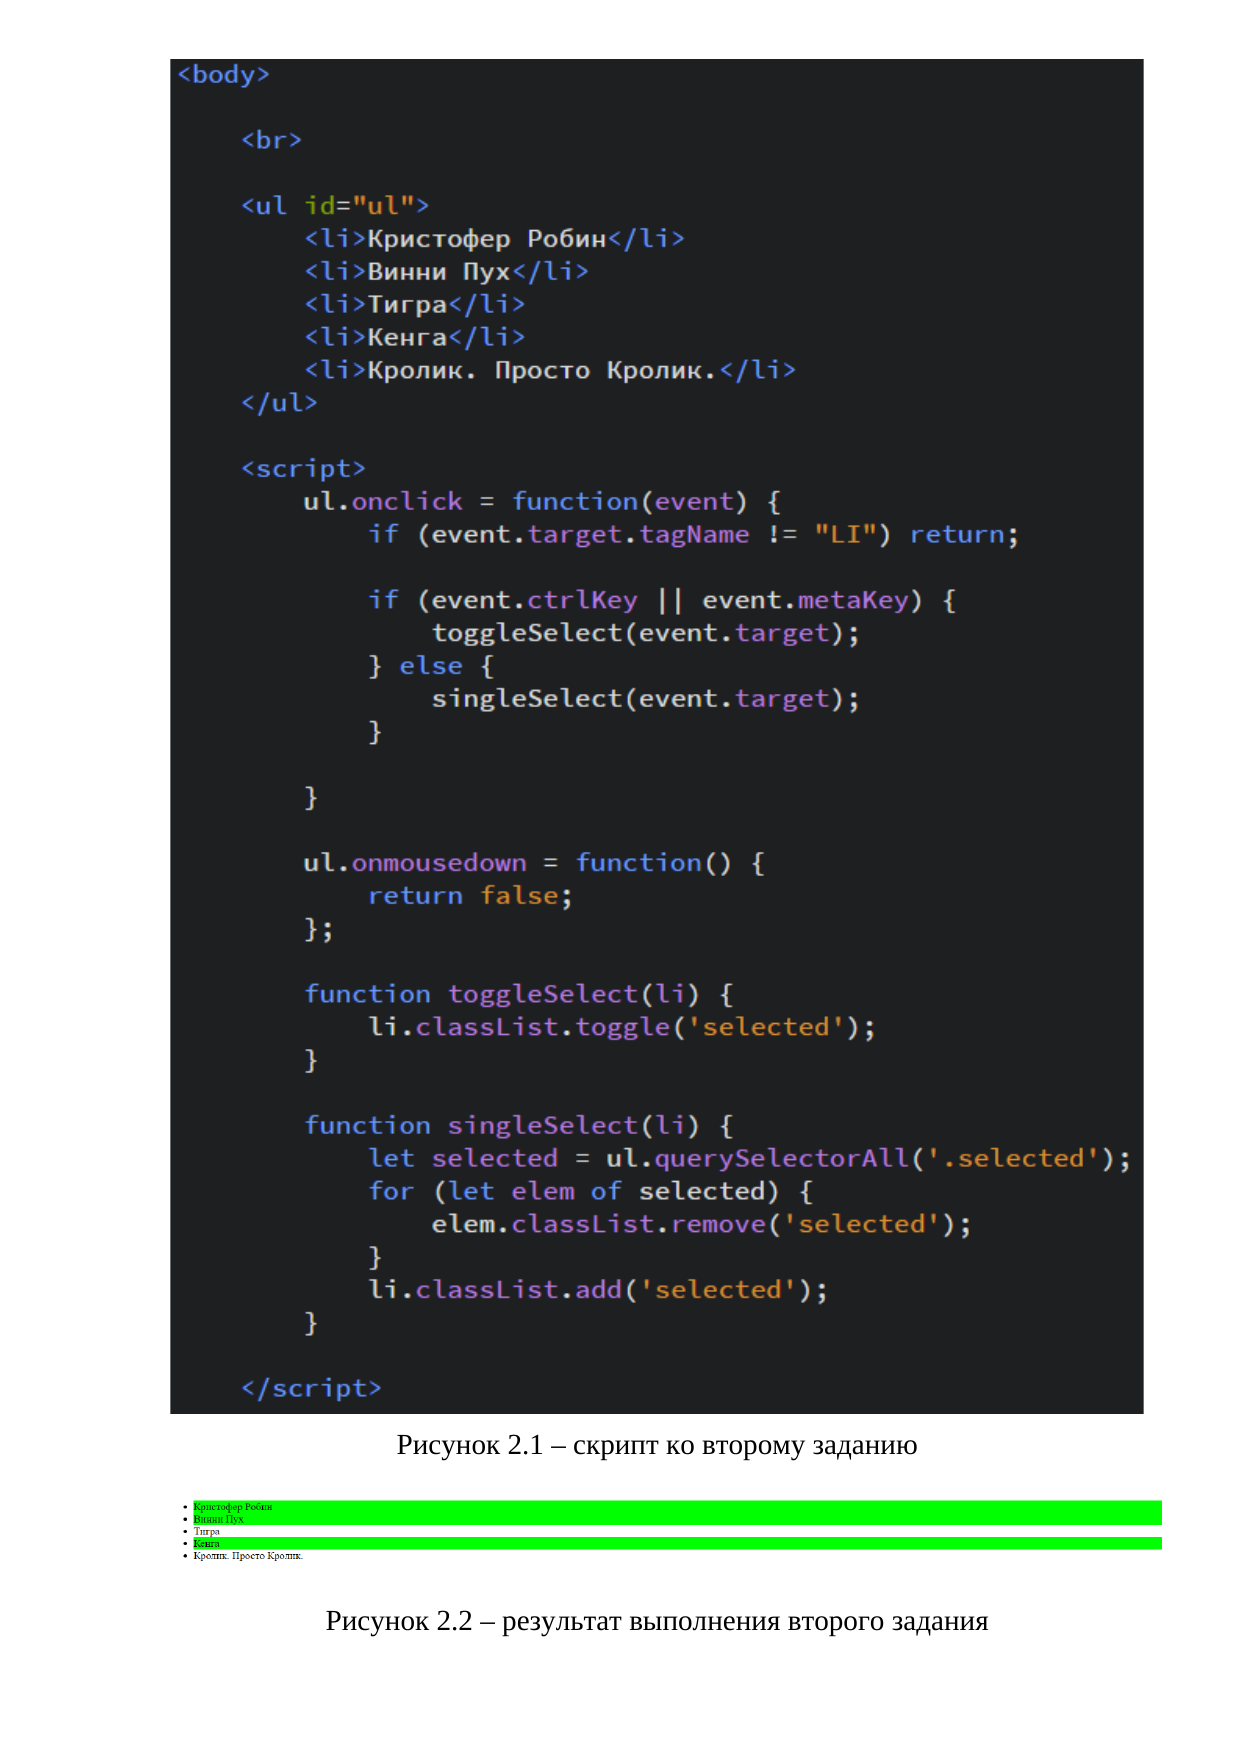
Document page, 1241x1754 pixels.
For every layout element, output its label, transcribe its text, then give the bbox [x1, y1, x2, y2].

picture [170, 59, 1144, 1414]
text Рисунок 2.1 – скрипт ко второму заданию [74, 1427, 1152, 1460]
text Рисунок 2.2 – результат выполнения второго задания [74, 1603, 1152, 1636]
picture [162, 1477, 1167, 1590]
